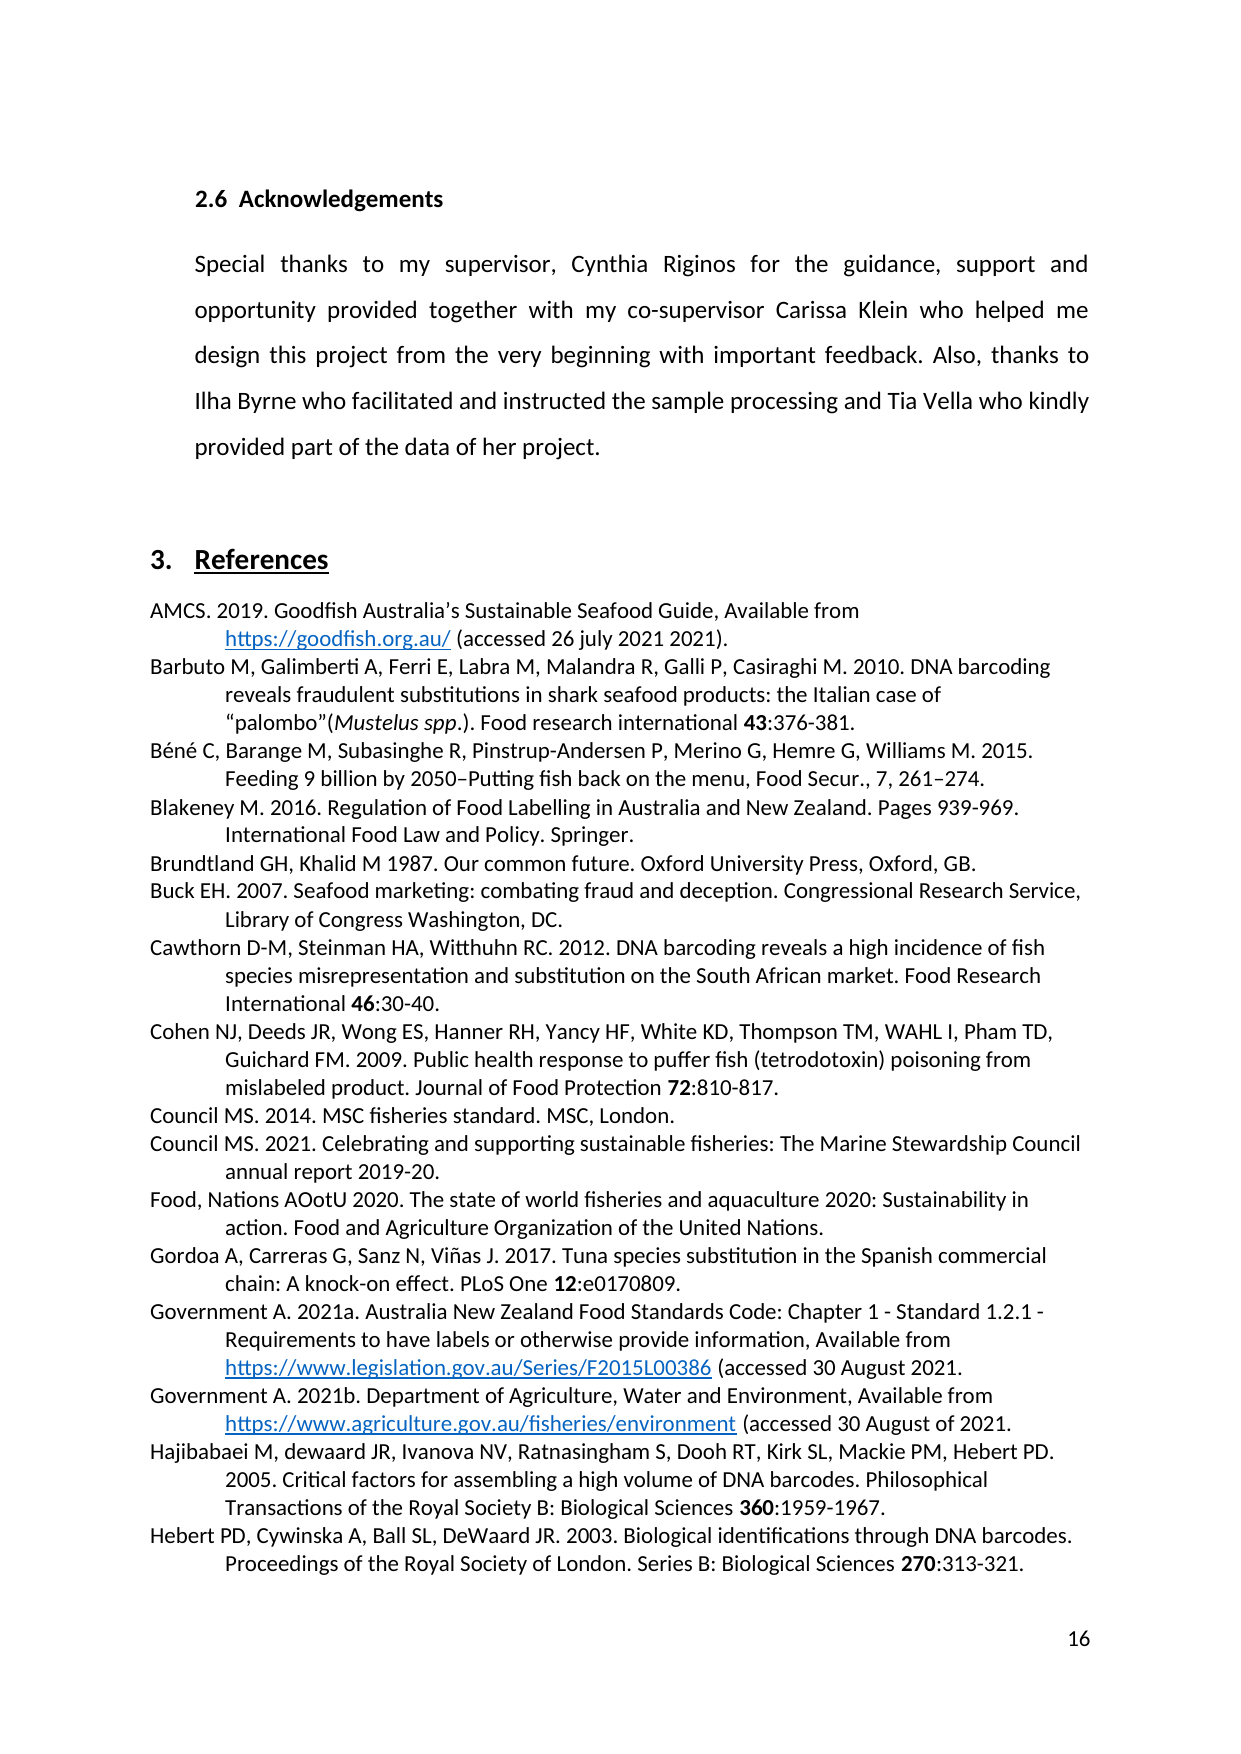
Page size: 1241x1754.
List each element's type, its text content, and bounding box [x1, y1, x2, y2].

list Acknowledgements [195, 183, 1090, 213]
text Council MS. 2021. Celebrating and supporting sustainable fisheries: The Marine Stewardship Council annual report 2019-20. [150, 1129, 1090, 1185]
text Cohen NJ, Deeds JR, Wong ES, Hanner RH, Yancy HF, White KD, Thompson TM, WAHL I, Pham TD, Guichard FM. 2009. Public health response to puffer fish (tetrodotoxin) poisoning from mislabeled product. Journal of Food Protection 72:810-817. [150, 1017, 1090, 1101]
text Cawthorn D-M, Steinman HA, Witthuhn RC. 2012. DNA barcoding reveals a high incidence of fish species misrepresentation and substitution on the South African market. Food Research International 46:30-40. [150, 933, 1090, 1017]
list Special thanks to my supervisor, Cynthia Riginos for the guidance, support and opportunity provided together with my co-supervisor Carissa Klein who helped me design this project from the very beginning with important feedback. Also, thanks to Ilha Byrne who facilitated and instructed the sample processing and Tia Vella who kindly provided part of the data of her project. [194, 248, 1090, 462]
text AMCS. 2019. Goodfish Australia’s Sustainable Seafood Guide, Available from https://goodfish.org.au/ (accessed 26 july 2021 2021). [150, 596, 1090, 652]
text Buck EH. 2007. Seafood marketing: combating fraud and deception. Congressional Research Service, Library of Congress Washington, DC. [150, 877, 1090, 933]
text Béné C, Barange M, Subasinghe R, Pinstrup-Andersen P, Merino G, Hemre G, Williams M. 2015. Feeding 9 billion by 2050–Putting fish back on the menu, Food Secur., 7, 261–274. [150, 737, 1090, 793]
text Council MS. 2014. MSC fisheries standard. MSC, London. [150, 1101, 1090, 1129]
text Food, Nations AOotU 2020. The state of world fisheries and aquaculture 2020: Sustainability in action. Food and Agriculture Organization of the United Nations. [150, 1185, 1090, 1241]
text Brundtland GH, Khalid M 1987. Our common future. Oxford University Press, Oxford, GB. [150, 849, 1090, 877]
list References [150, 541, 1090, 577]
text Barbuto M, Galimberti A, Ferri E, Labra M, Malandra R, Galli P, Casiraghi M. 2010. DNA barcoding reveals fraudulent substitutions in shark seafood products: the Italian case of “palombo”(Mustelus spp.). Food research international 43:376-381. [150, 652, 1090, 737]
text Hebert PD, Cywinska A, Ball SL, DeWaard JR. 2003. Biological identifications through DNA barcodes. Proceedings of the Royal Society of London. Series B: Biological Sciences 270:313-321. [150, 1521, 1090, 1577]
text Gordoa A, Carreras G, Sanz N, Viñas J. 2017. Tuna species substitution in the Spanish commercial chain: A knock-on effect. PLoS One 12:e0170809. [150, 1241, 1090, 1297]
text Hajibabaei M, dewaard JR, Ivanova NV, Ratnasingham S, Dooh RT, Kirk SL, Mackie PM, Hebert PD. 2005. Critical factors for assembling a high volume of DNA barcodes. Philosophical Transactions of the Royal Society B: Biological Sciences 360:1959-1967. [150, 1437, 1090, 1521]
text Government A. 2021a. Australia New Zealand Food Standards Code: Chapter 1 - Standard 1.2.1 - Requirements to have labels or otherwise provide information, Available from https://www.legislation.gov.au/Series/F2015L00386 (accessed 30 August 2021. [150, 1297, 1090, 1381]
text Government A. 2021b. Department of Agriculture, Water and Environment, Available from https://www.agriculture.gov.au/fisheries/environment (accessed 30 August of 2021. [150, 1381, 1090, 1437]
text Blakeney M. 2016. Regulation of Food Labelling in Australia and New Zealand. Pages 939-969. International Food Law and Policy. Springer. [150, 793, 1090, 849]
